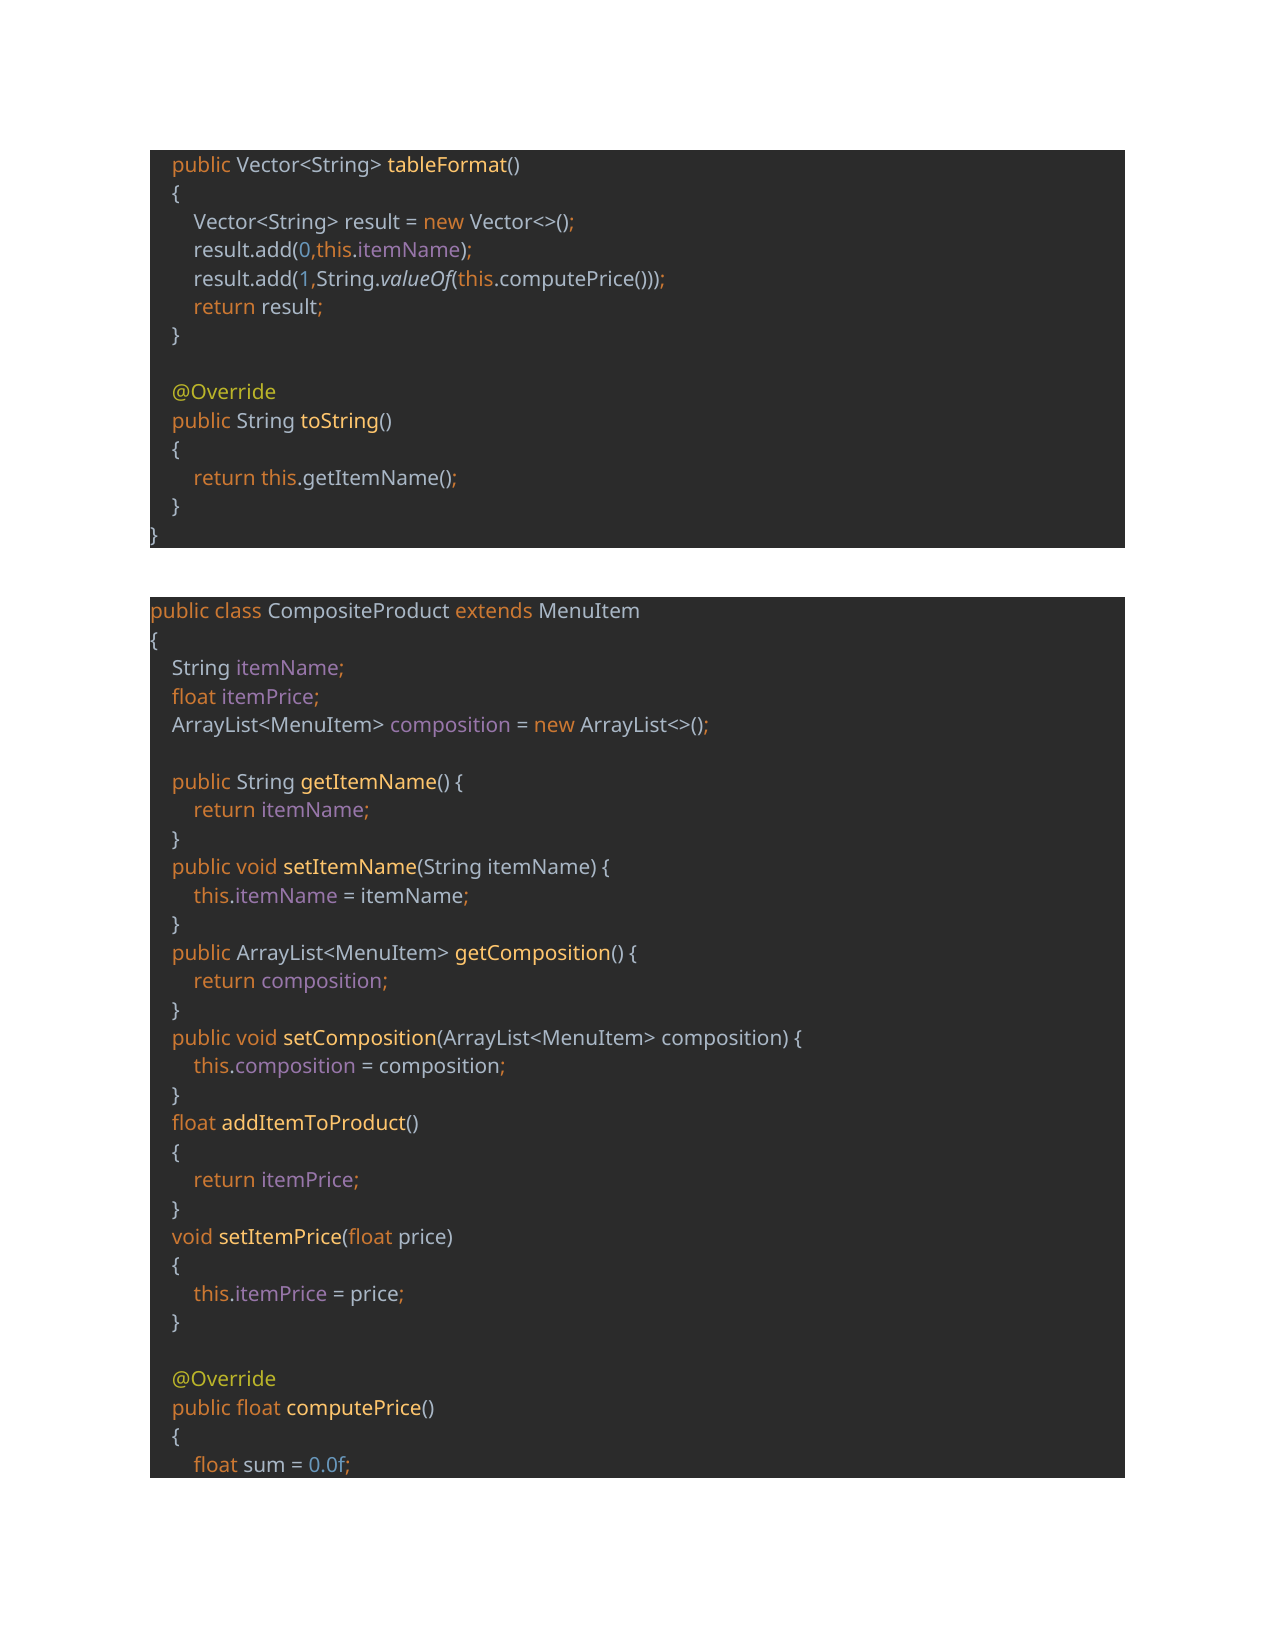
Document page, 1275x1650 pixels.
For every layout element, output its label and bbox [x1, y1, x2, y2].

text [150, 597, 1125, 1478]
text [150, 150, 1125, 548]
